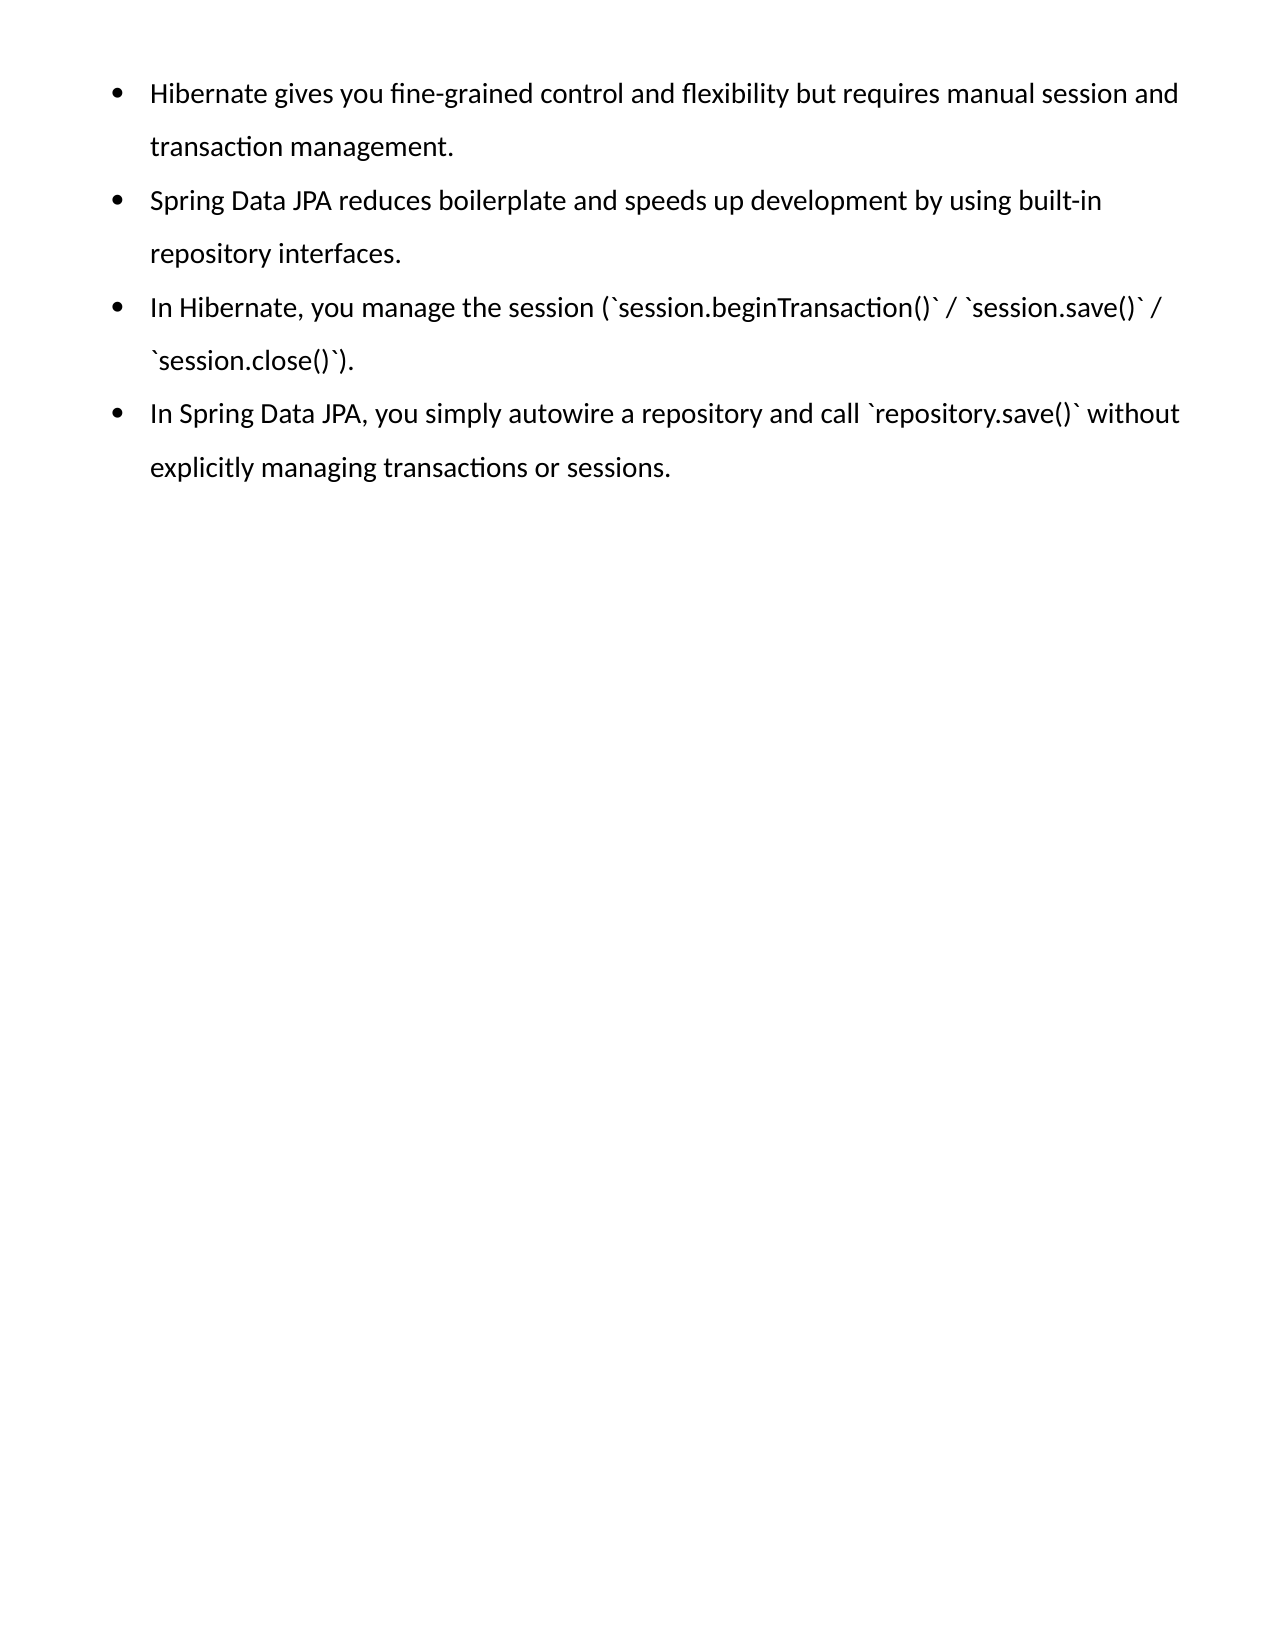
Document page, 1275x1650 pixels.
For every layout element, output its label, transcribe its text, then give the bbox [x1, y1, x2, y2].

list In Hibernate, you manage the session (`session.beginTransaction()` / `session.save()` / `session.close()`). [112, 289, 1200, 378]
list In Spring Data JPA, you simply autowire a repository and call `repository.save()` without explicitly managing transactions or sessions. [112, 396, 1200, 485]
list Spring Data JPA reduces boilerplate and speeds up development by using built-in repository interfaces. [112, 182, 1200, 271]
list Hibernate gives you fine-grained control and flexibility but requires manual session and transaction management. [112, 75, 1200, 164]
